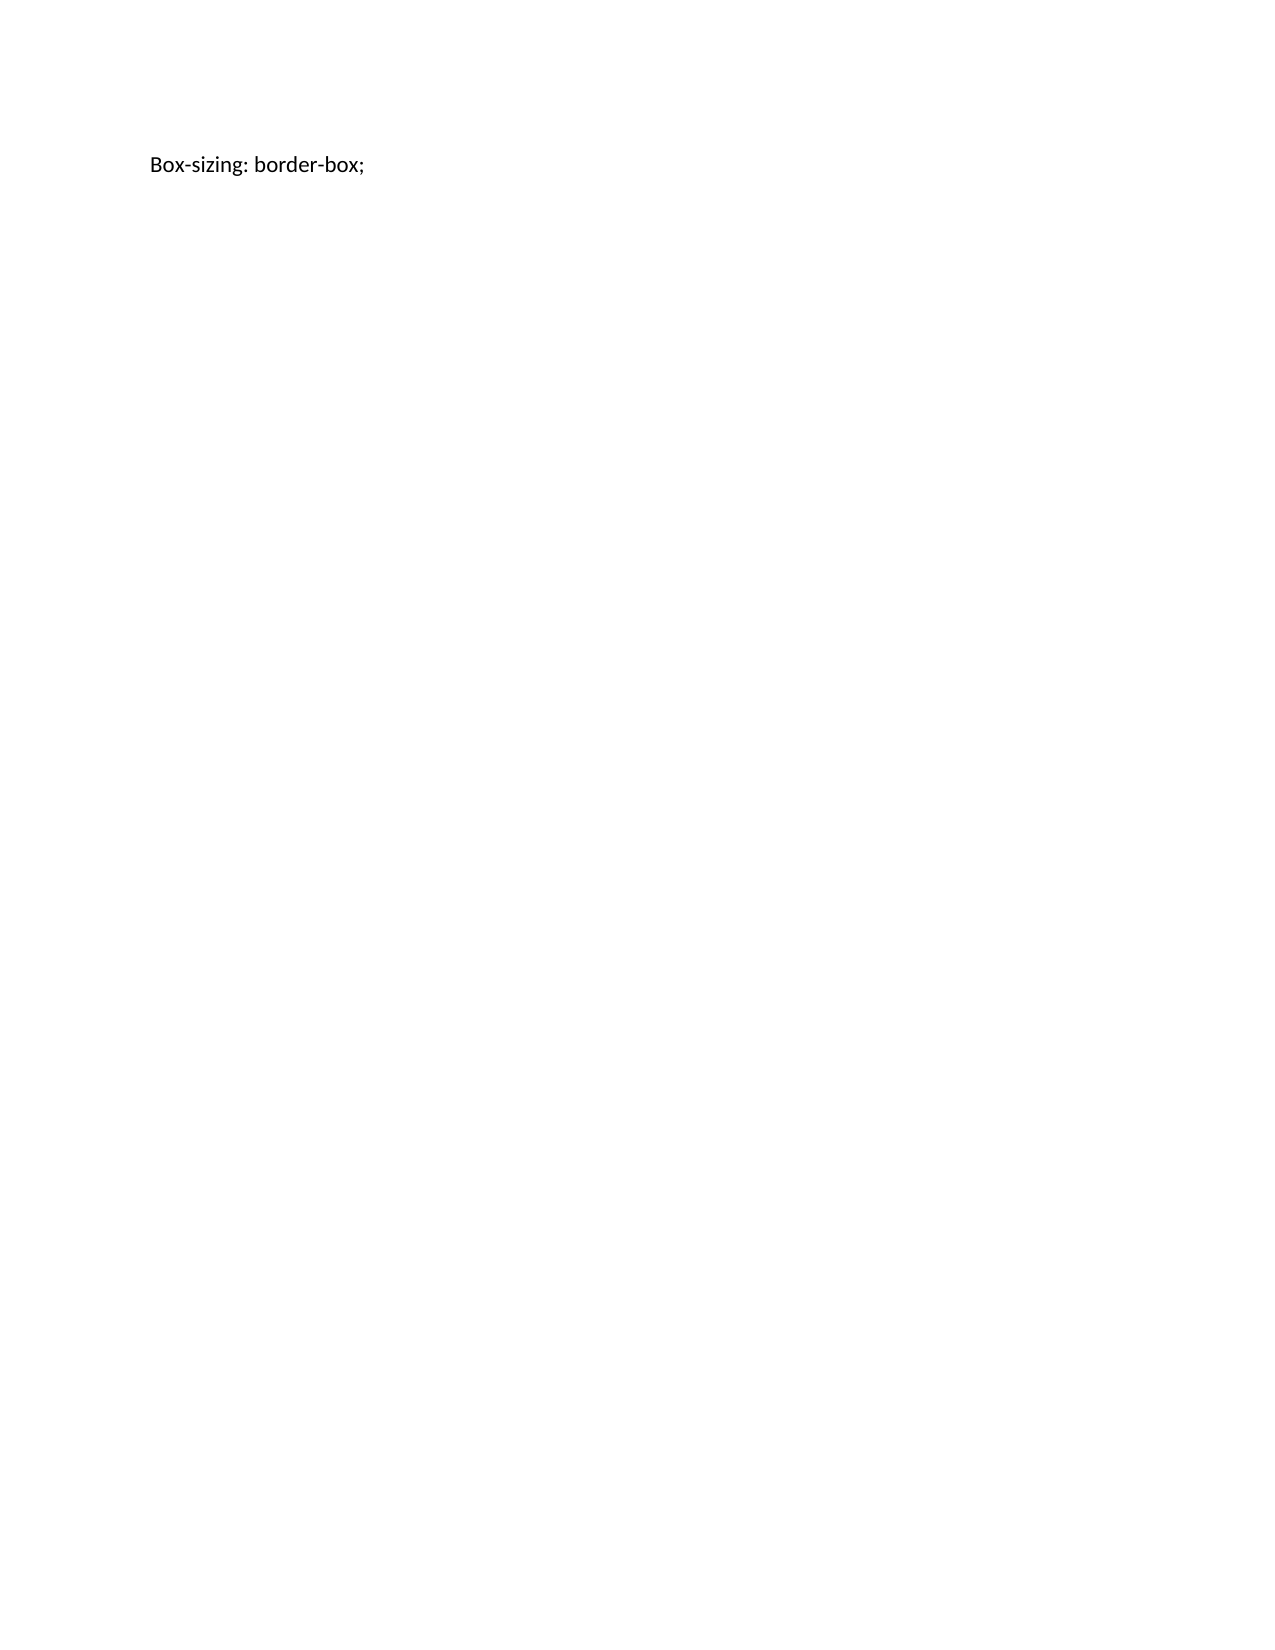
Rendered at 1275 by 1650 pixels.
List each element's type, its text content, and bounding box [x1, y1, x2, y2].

text Box-sizing: border-box; [150, 150, 1125, 178]
